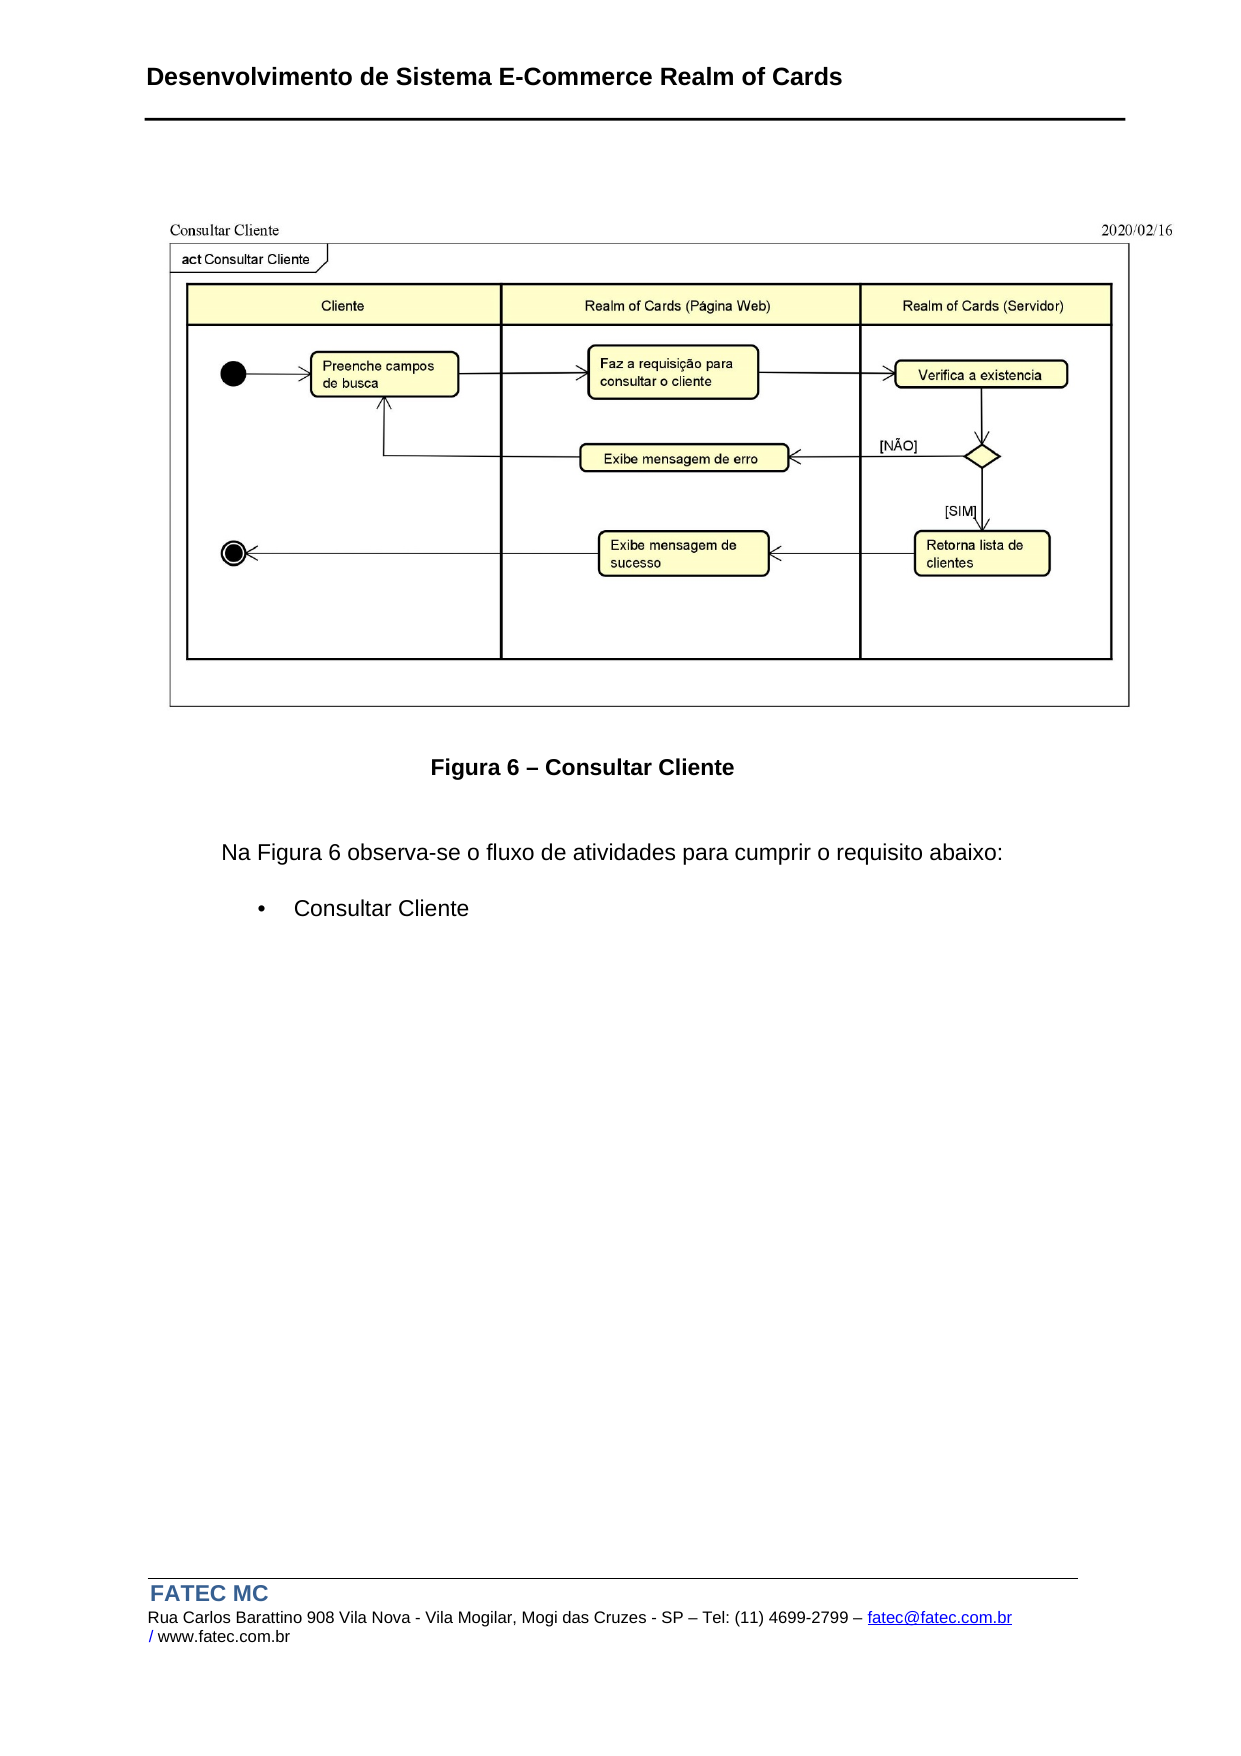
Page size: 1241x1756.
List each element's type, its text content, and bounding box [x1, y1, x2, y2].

subtitle Figura 6 – Consultar Cliente [430, 754, 1234, 781]
list Consultar Cliente [257, 895, 1234, 921]
text Na Figura 6 observa-se o fluxo de atividades para cumprir o requisito abaixo: [221, 839, 1234, 866]
picture [158, 212, 1181, 716]
